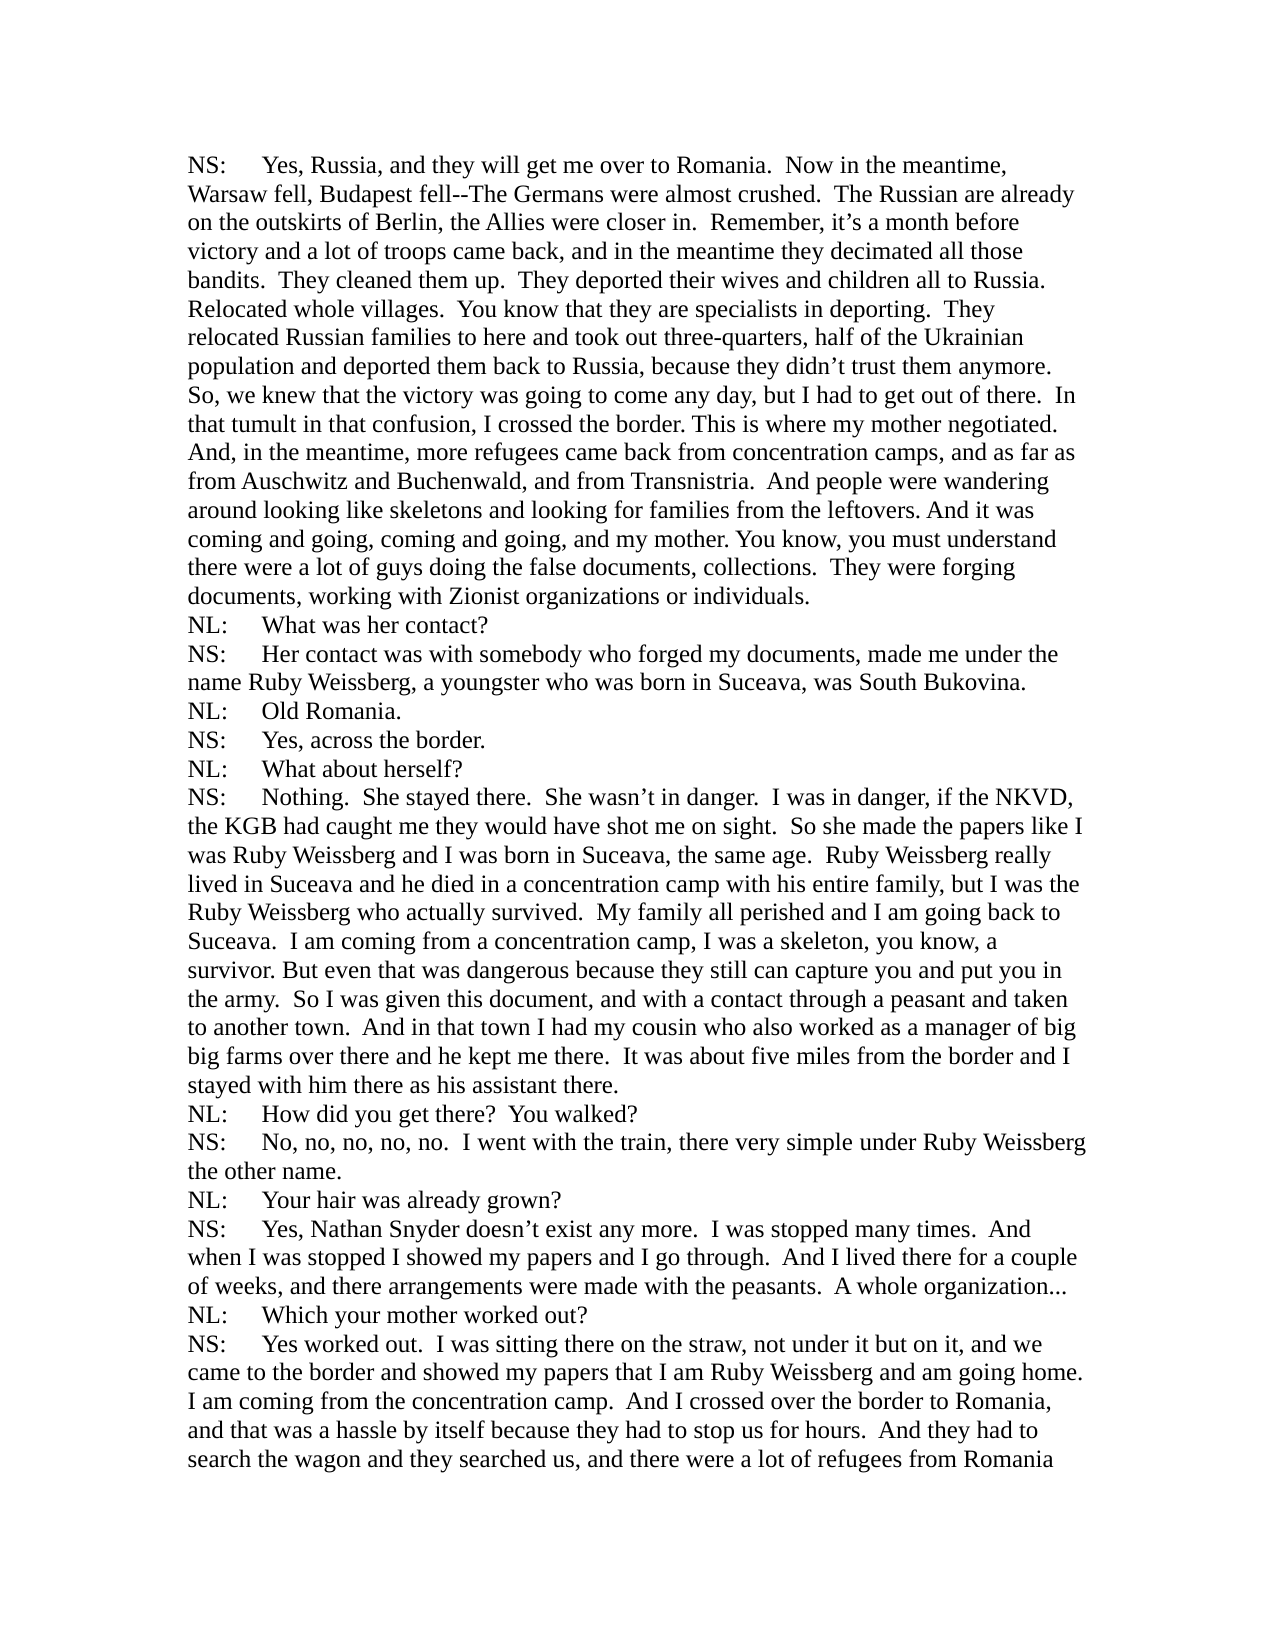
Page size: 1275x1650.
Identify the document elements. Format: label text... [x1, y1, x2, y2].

text NS: Yes, Nathan Snyder doesn’t exist any more. I was stopped many times. And when I was stopped I showed my papers and I go through. And I lived there for a couple of weeks, and there arrangements were made with the peasants. A whole organization... [187, 1214, 1087, 1300]
text NL: What about herself? [187, 754, 1087, 782]
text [187, 1329, 1087, 1472]
text NS: Yes, across the border. [187, 725, 1087, 754]
text NL: How did you get there? You walked? [187, 1099, 1087, 1127]
text NL: Which your mother worked out? [187, 1300, 1087, 1329]
text NL: Old Romania. [187, 696, 1087, 725]
text NS: No, no, no, no, no. I went with the train, there very simple under Ruby Weissberg the other name. [187, 1127, 1087, 1185]
text NS: Her contact was with somebody who forged my documents, made me under the name Ruby Weissberg, a youngster who was born in Suceava, was South Bukovina. [187, 639, 1087, 696]
text NS: Yes, Russia, and they will get me over to Romania. Now in the meantime, Warsaw fell, Budapest fell--The Germans were almost crushed. The Russian are already on the outskirts of Berlin, the Allies were closer in. Remember, it’s a month before victory and a lot of troops came back, and in the meantime they decimated all those bandits. They cleaned them up. They deported their wives and children all to Russia. Relocated whole villages. You know that they are specialists in deporting. They relocated Russian families to here and took out three-quarters, half of the Ukrainian population and deported them back to Russia, because they didn’t trust them anymore. [187, 150, 1087, 380]
text NS: Nothing. She stayed there. She wasn’t in danger. I was in danger, if the NKVD, the KGB had caught me they would have shot me on sight. So she made the papers like I was Ruby Weissberg and I was born in Suceava, the same age. Ruby Weissberg really lived in Suceava and he died in a concentration camp with his entire family, but I was the Ruby Weissberg who actually survived. My family all perished and I am going back to Suceava. I am coming from a concentration camp, I was a skeleton, you know, a survivor. But even that was dangerous because they still can capture you and put you in the army. So I was given this document, and with a contact through a peasant and taken to another town. And in that town I had my cousin who also worked as a manager of big big farms over there and he kept me there. It was about five miles from the border and I stayed with him there as his assistant there. [187, 782, 1087, 1099]
text NL: What was her contact? [187, 610, 1087, 639]
text So, we knew that the victory was going to come any day, but I had to get out of there. In that tumult in that confusion, I crossed the border. This is where my mother negotiated. And, in the meantime, more refugees came back from concentration camps, and as far as from Auschwitz and Buchenwald, and from Transnistria. And people were wandering around looking like skeletons and looking for families from the leftovers. And it was coming and going, coming and going, and my mother. You know, you must understand there were a lot of guys doing the false documents, collections. They were forging documents, working with Zionist organizations or individuals. [187, 380, 1087, 610]
text NL: Your hair was already grown? [187, 1185, 1087, 1214]
